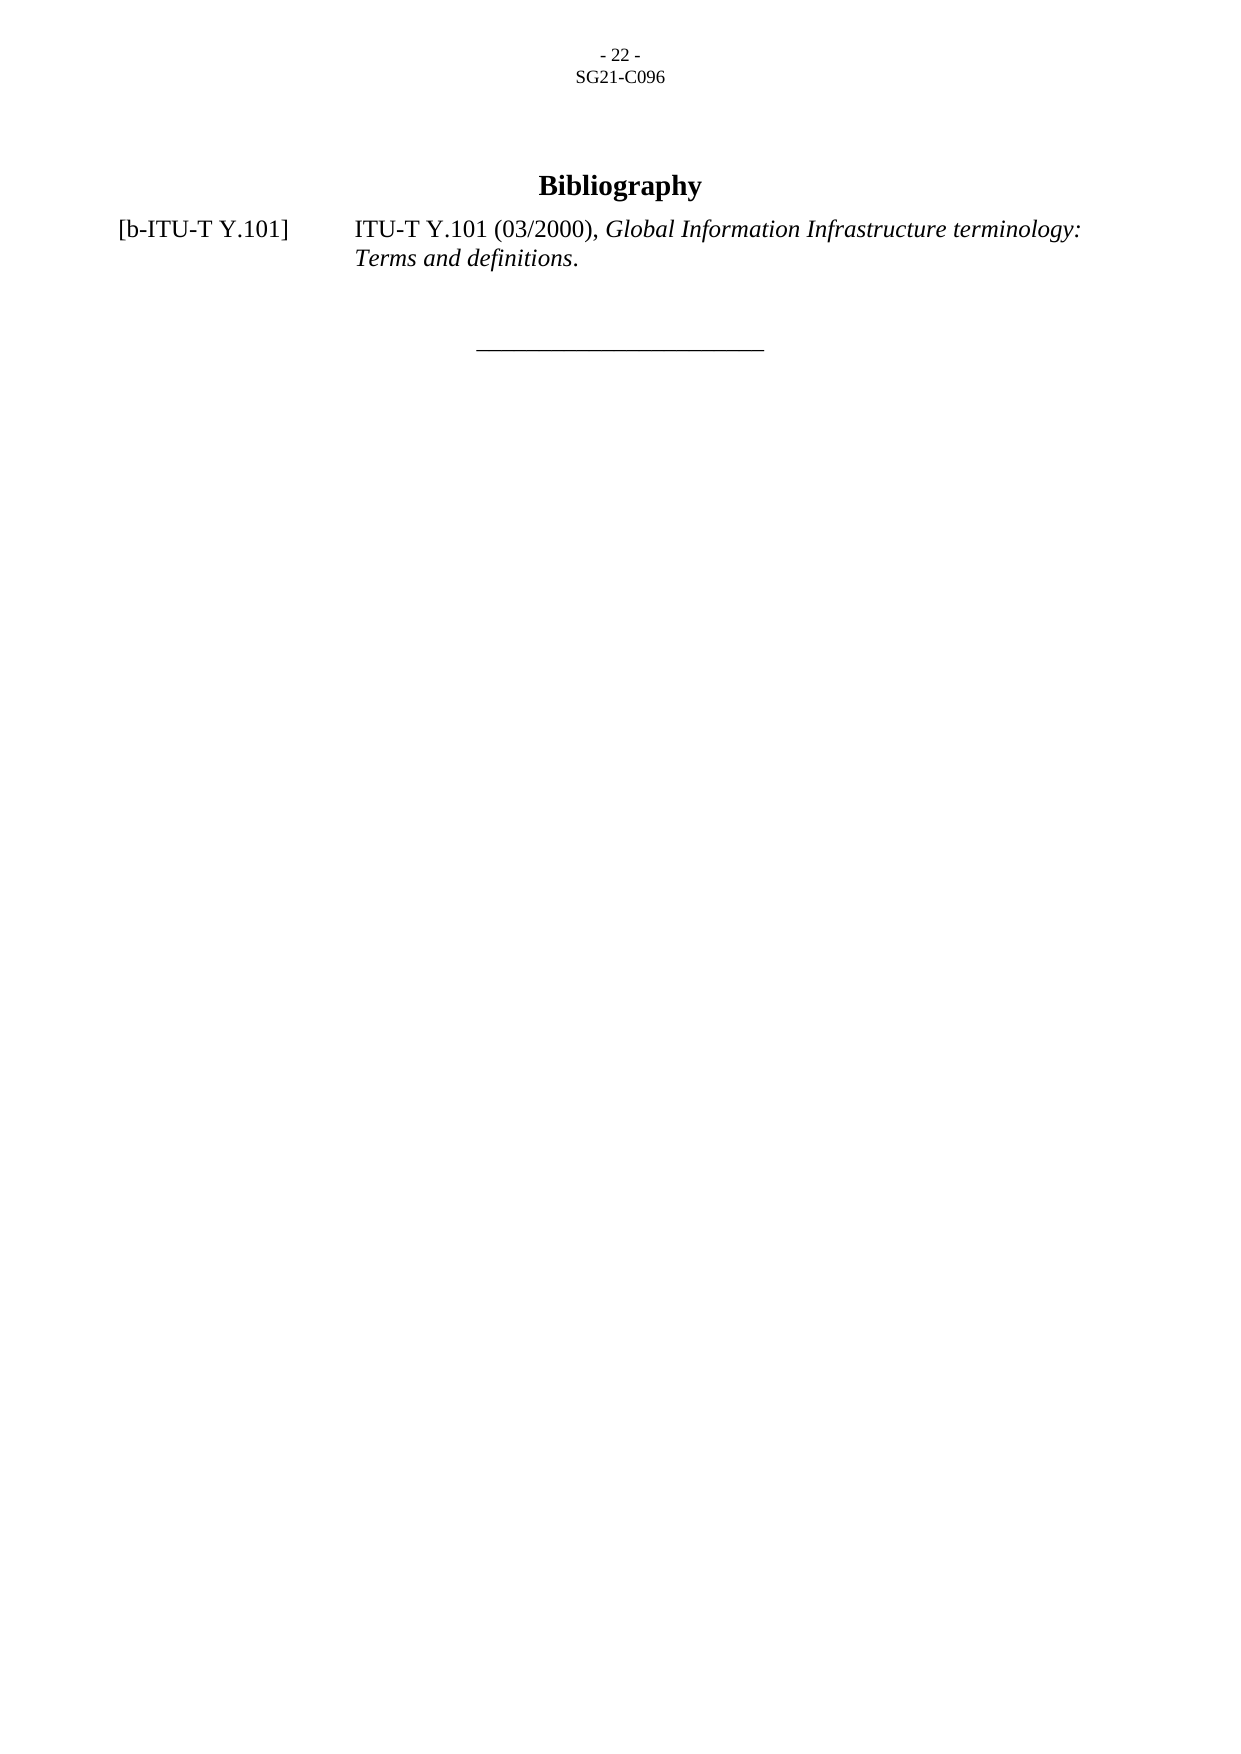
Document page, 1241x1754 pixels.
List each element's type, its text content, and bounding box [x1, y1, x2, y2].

text _______________________ [118, 325, 1122, 354]
text Bibliography [118, 168, 1122, 202]
text [b-ITU-T Y.101] ITU-T Y.101 (03/2000), Global Information Infrastructure terminology: Terms and definitions. [118, 214, 1122, 272]
